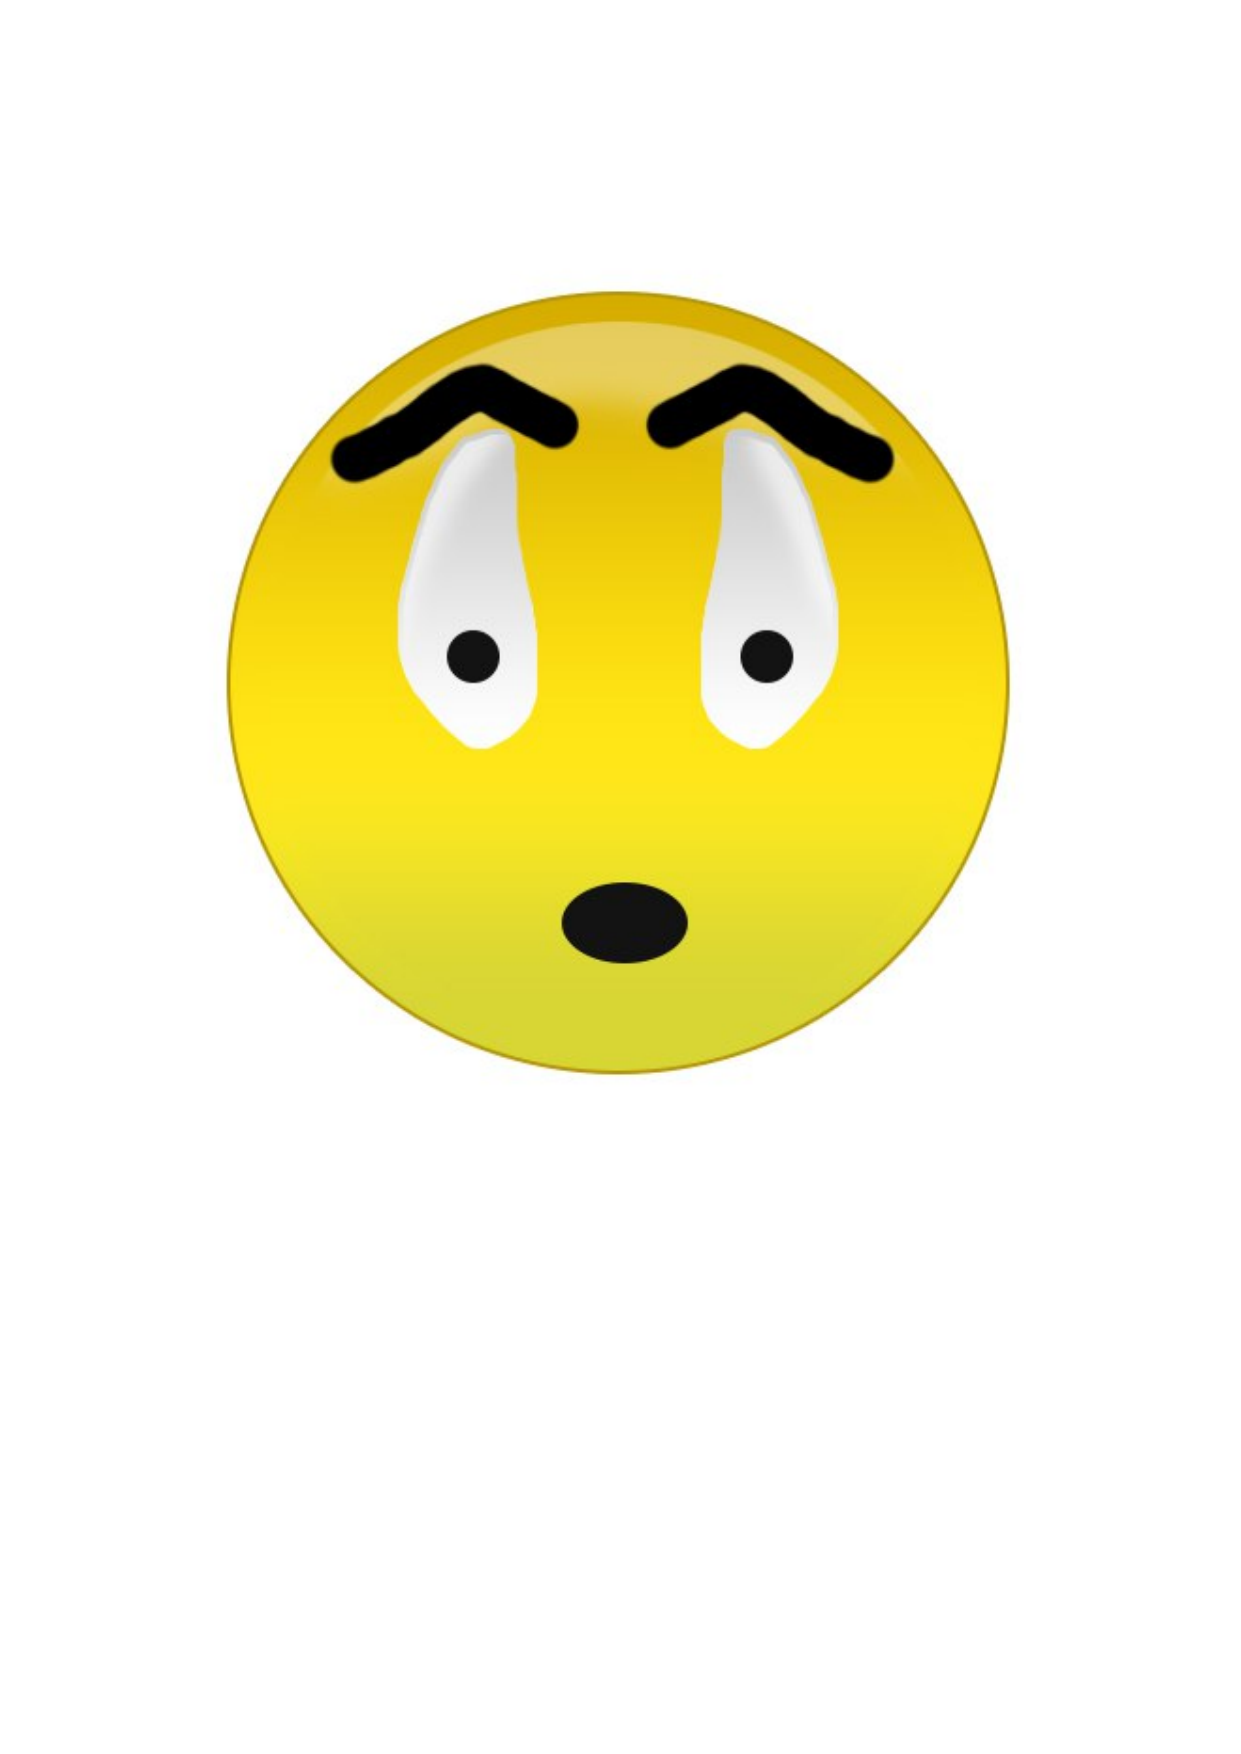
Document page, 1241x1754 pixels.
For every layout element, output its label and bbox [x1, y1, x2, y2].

picture [150, 211, 1091, 1152]
